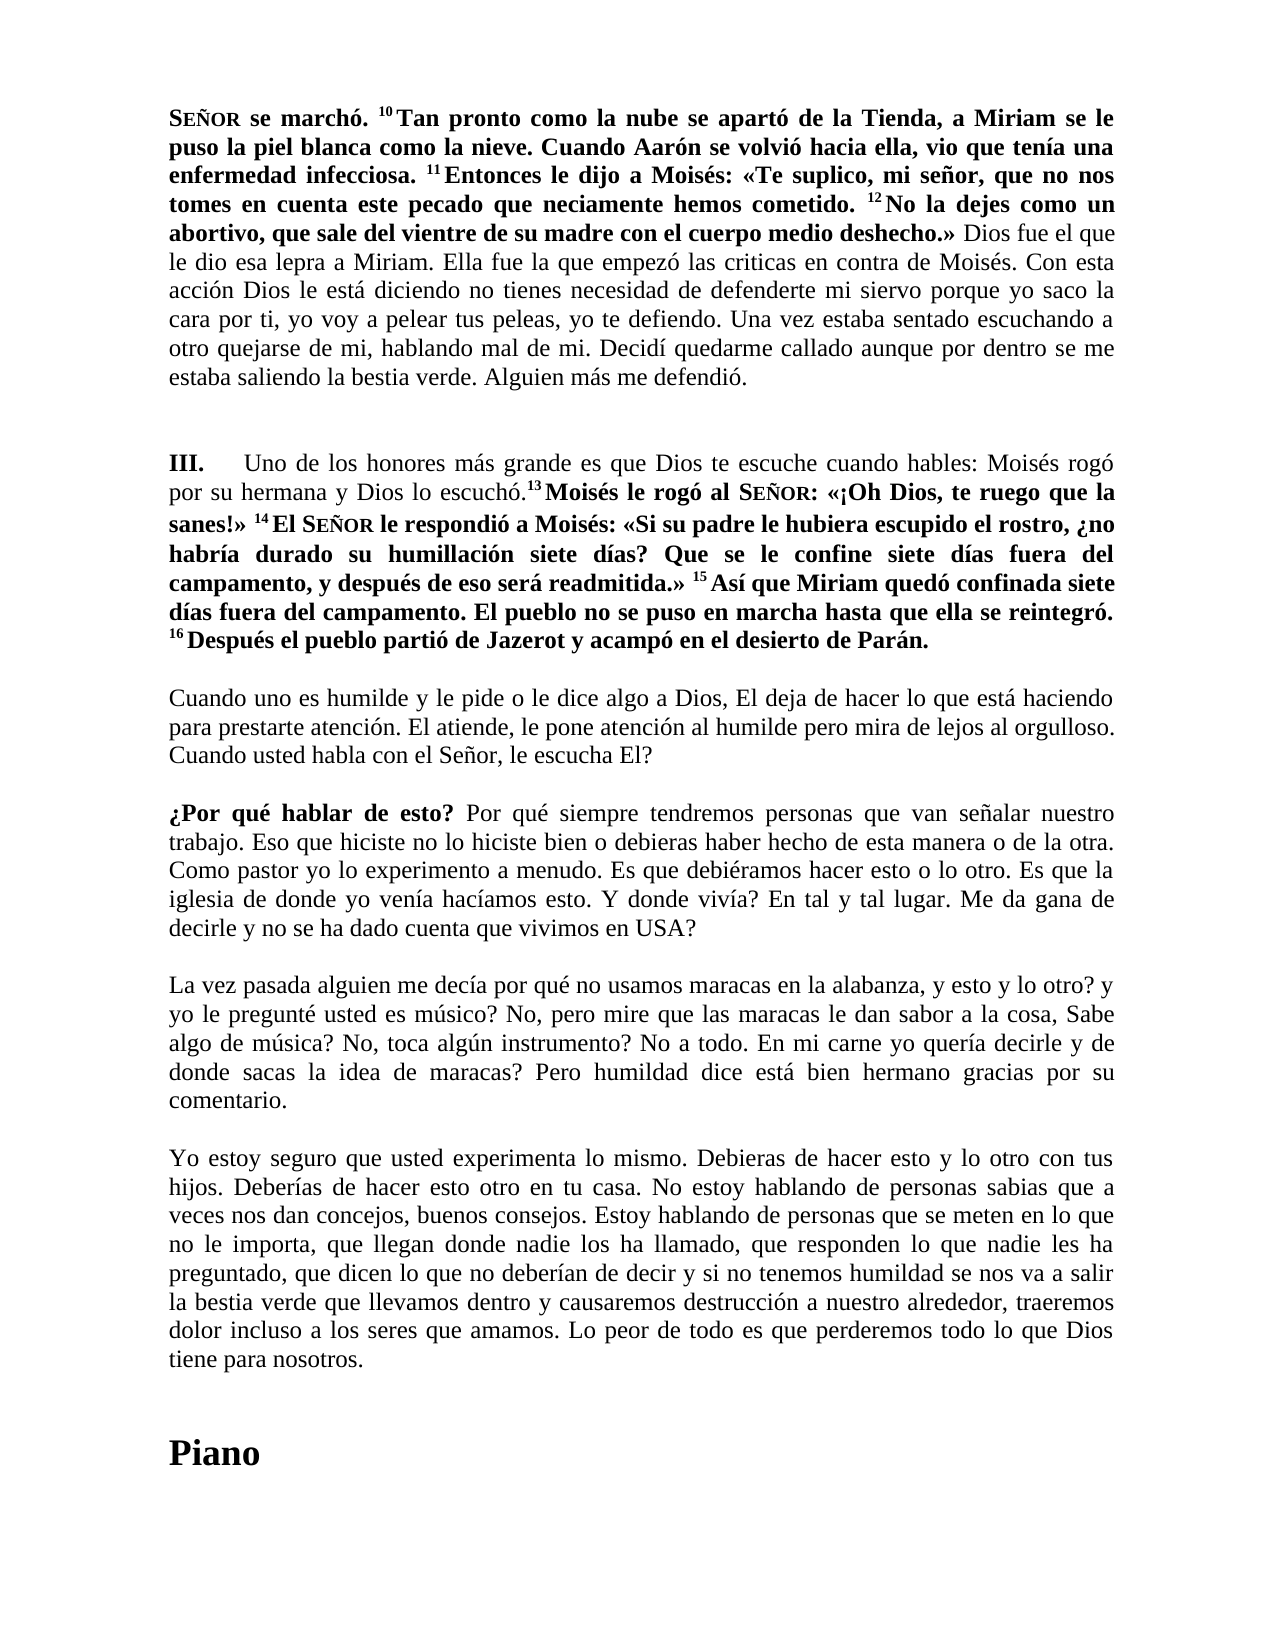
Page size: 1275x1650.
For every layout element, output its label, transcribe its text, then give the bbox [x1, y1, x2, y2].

text Cuando uno es humilde y le pide o le dice algo a Dios, El deja de hacer lo que está haciendo para prestarte atención. El atiende, le pone atención al humilde pero mira de lejos al orgulloso. Cuando usted habla con el Señor, le escucha El? [169, 683, 1116, 769]
text La vez pasada alguien me decía por qué no usamos maracas en la alabanza, y esto y lo otro? y yo le pregunté usted es músico? No, pero mire que las maracas le dan sabor a la cosa, Sabe algo de música? No, toca algún instrumento? No a todo. En mi carne yo quería decirle y de donde sacas la idea de maracas? Pero humildad dice está bien hermano gracias por su comentario. [169, 970, 1116, 1114]
text ¿Por qué hablar de esto? Por qué siempre tendremos personas que van señalar nuestro trabajo. Eso que hiciste no lo hiciste bien o debieras haber hecho de esta manera o de la otra. Como pastor yo lo experimento a menudo. Es que debiéramos hacer esto o lo otro. Es que la iglesia de donde yo venía hacíamos esto. Y donde vivía? En tal y tal lugar. Me da gana de decirle y no se ha dado cuenta que vivimos en USA? [169, 798, 1116, 942]
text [169, 103, 1116, 391]
text Piano [169, 1430, 1116, 1473]
text Yo estoy seguro que usted experimenta lo mismo. Debieras de hacer esto y lo otro con tus hijos. Deberías de hacer esto otro en tu casa. No estoy hablando de personas sabias que a veces nos dan concejos, buenos consejos. Estoy hablando de personas que se meten en lo que no le importa, que llegan donde nadie los ha llamado, que responden lo que nadie les ha preguntado, que dicen lo que no deberían de decir y si no tenemos humildad se nos va a salir la bestia verde que llevamos dentro y causaremos destrucción a nuestro alrededor, traeremos dolor incluso a los seres que amamos. Lo peor de todo es que perderemos todo lo que Dios tiene para nosotros. [169, 1143, 1116, 1373]
text III. Uno de los honores más grande es que Dios te escuche cuando hables: Moisés rogó por su hermana y Dios lo escuchó.13 Moisés le rogó al Señor: «¡Oh Dios, te ruego que la sanes!» 14 El Señor le respondió a Moisés: «Si su padre le hubiera escupido el rostro, ¿no habría durado su humillación siete días? Que se le confine siete días fuera del campamento, y después de eso será readmitida.» 15 Así que Miriam quedó confinada siete días fuera del campamento. El pueblo no se puso en marcha hasta que ella se reintegró. 16 Después el pueblo partió de Jazerot y acampó en el desierto de Parán. [169, 448, 1116, 654]
